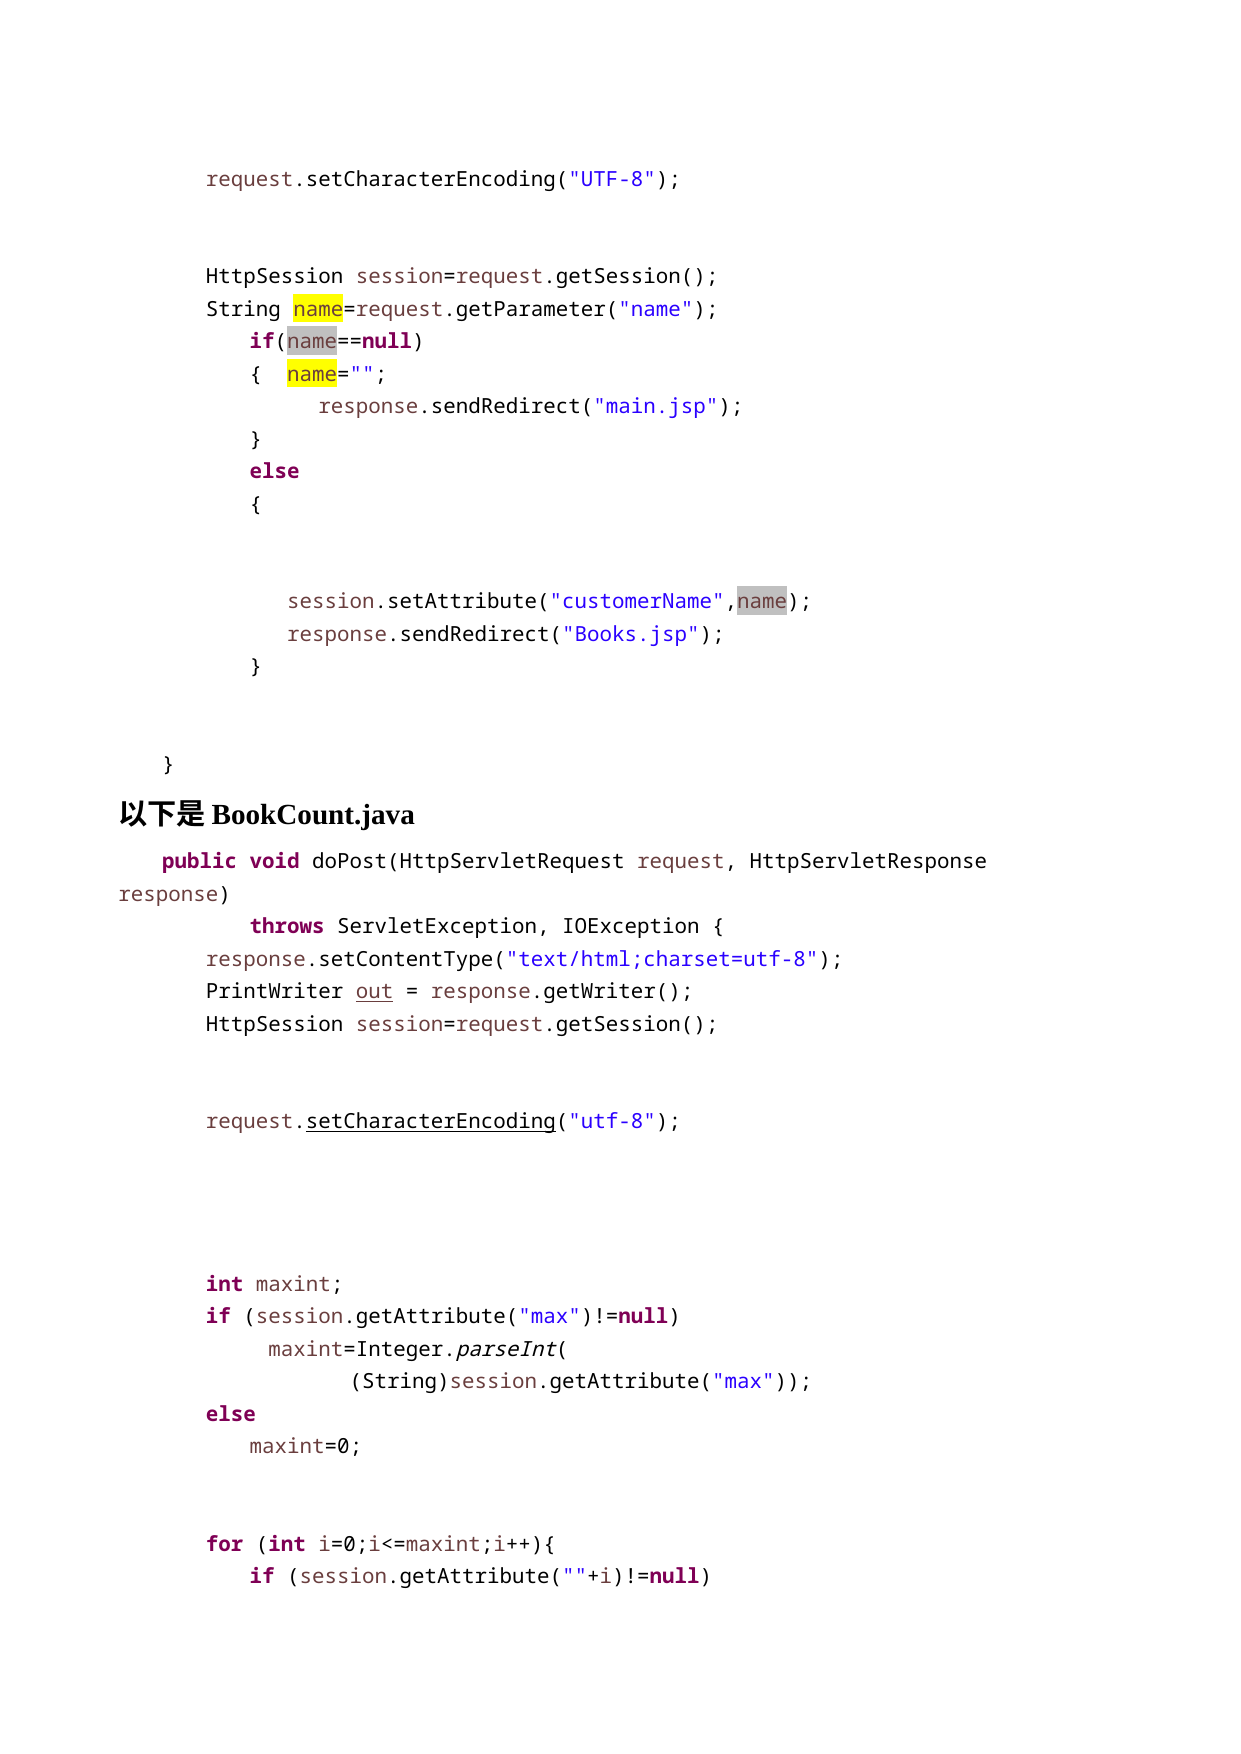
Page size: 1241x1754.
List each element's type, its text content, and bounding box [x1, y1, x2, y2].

text if (session.getAttribute("max")!=null) [118, 1299, 1093, 1332]
text for (int i=0;i<=maxint;i++){ [118, 1527, 1093, 1559]
text request.setCharacterEncoding("UTF-8"); [118, 162, 1093, 194]
text if (session.getAttribute(""+i)!=null) [118, 1559, 1093, 1592]
text session.setAttribute("customerName",name); [118, 584, 1093, 617]
text } [118, 649, 1093, 682]
text int maxint; [118, 1267, 1093, 1299]
text else [118, 1397, 1093, 1429]
text (String)session.getAttribute("max")); [118, 1364, 1093, 1397]
text } [118, 747, 1093, 779]
text response.sendRedirect("Books.jsp"); [118, 617, 1093, 649]
text String name=request.getParameter("name"); [118, 292, 1093, 324]
text } [118, 422, 1093, 454]
text public void doPost(HttpServletRequest request, HttpServletResponse response) [118, 844, 1093, 909]
text HttpSession session=request.getSession(); [118, 1007, 1093, 1039]
text response.sendRedirect("main.jsp"); [118, 389, 1093, 422]
text 以下是BookCount.java [118, 779, 1093, 844]
text throws ServletException, IOException { [118, 909, 1093, 942]
text response.setContentType("text/html;charset=utf-8"); [118, 942, 1093, 974]
text if(name==null) [118, 324, 1093, 357]
text { [118, 487, 1093, 519]
text request.setCharacterEncoding("utf-8"); [118, 1104, 1093, 1137]
text maxint=0; [118, 1429, 1093, 1462]
text HttpSession session=request.getSession(); [118, 259, 1093, 292]
text maxint=Integer.parseInt( [118, 1332, 1093, 1364]
text PrintWriter out = response.getWriter(); [118, 974, 1093, 1007]
text { name=""; [118, 357, 1093, 389]
text else [118, 454, 1093, 487]
